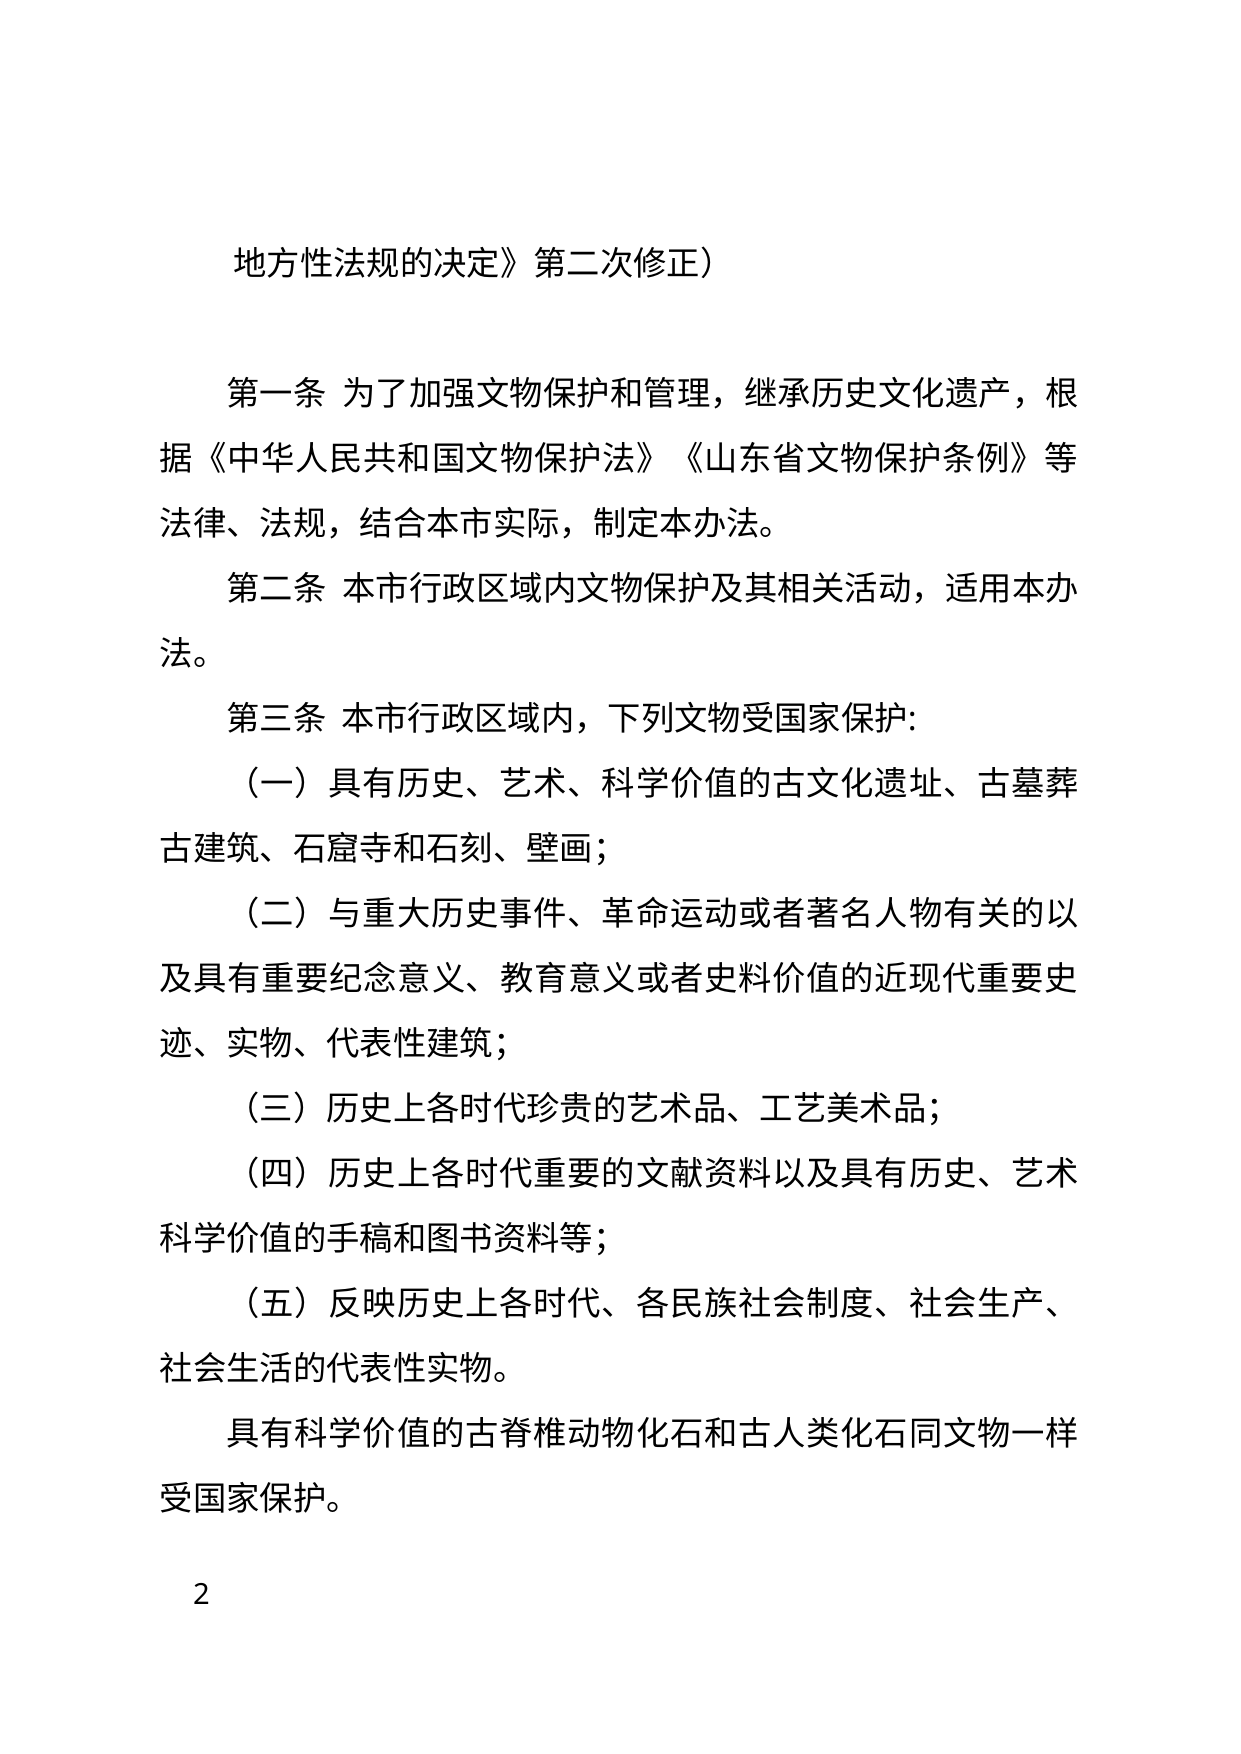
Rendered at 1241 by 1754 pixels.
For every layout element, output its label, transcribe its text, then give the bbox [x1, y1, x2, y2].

text （一）具有历史、艺术、科学价值的古文化遗址、古墓葬、古建筑、石窟寺和石刻、壁画； [159, 748, 1081, 878]
text （五）反映历史上各时代、各民族社会制度、社会生产、社会生活的代表性实物。 [159, 1268, 1081, 1398]
text （三）历史上各时代珍贵的艺术品、工艺美术品； [159, 1073, 1081, 1138]
text （二）与重大历史事件、革命运动或者著名人物有关的以及具有重要纪念意义、教育意义或者史料价值的近现代重要史迹、实物、代表性建筑； [159, 878, 1081, 1073]
text （四）历史上各时代重要的文献资料以及具有历史、艺术、科学价值的手稿和图书资料等； [159, 1138, 1081, 1268]
text 第三条 本市行政区域内，下列文物受国家保护: [159, 683, 1081, 748]
text 具有科学价值的古脊椎动物化石和古人类化石同文物一样受国家保护。 [159, 1398, 1081, 1528]
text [233, 228, 1016, 293]
text 第二条 本市行政区域内文物保护及其相关活动，适用本办法。 [159, 553, 1081, 683]
text 第一条 为了加强文物保护和管理，继承历史文化遗产，根据《中华人民共和国文物保护法》《山东省文物保护条例》等法律、法规，结合本市实际，制定本办法。 [159, 358, 1081, 553]
